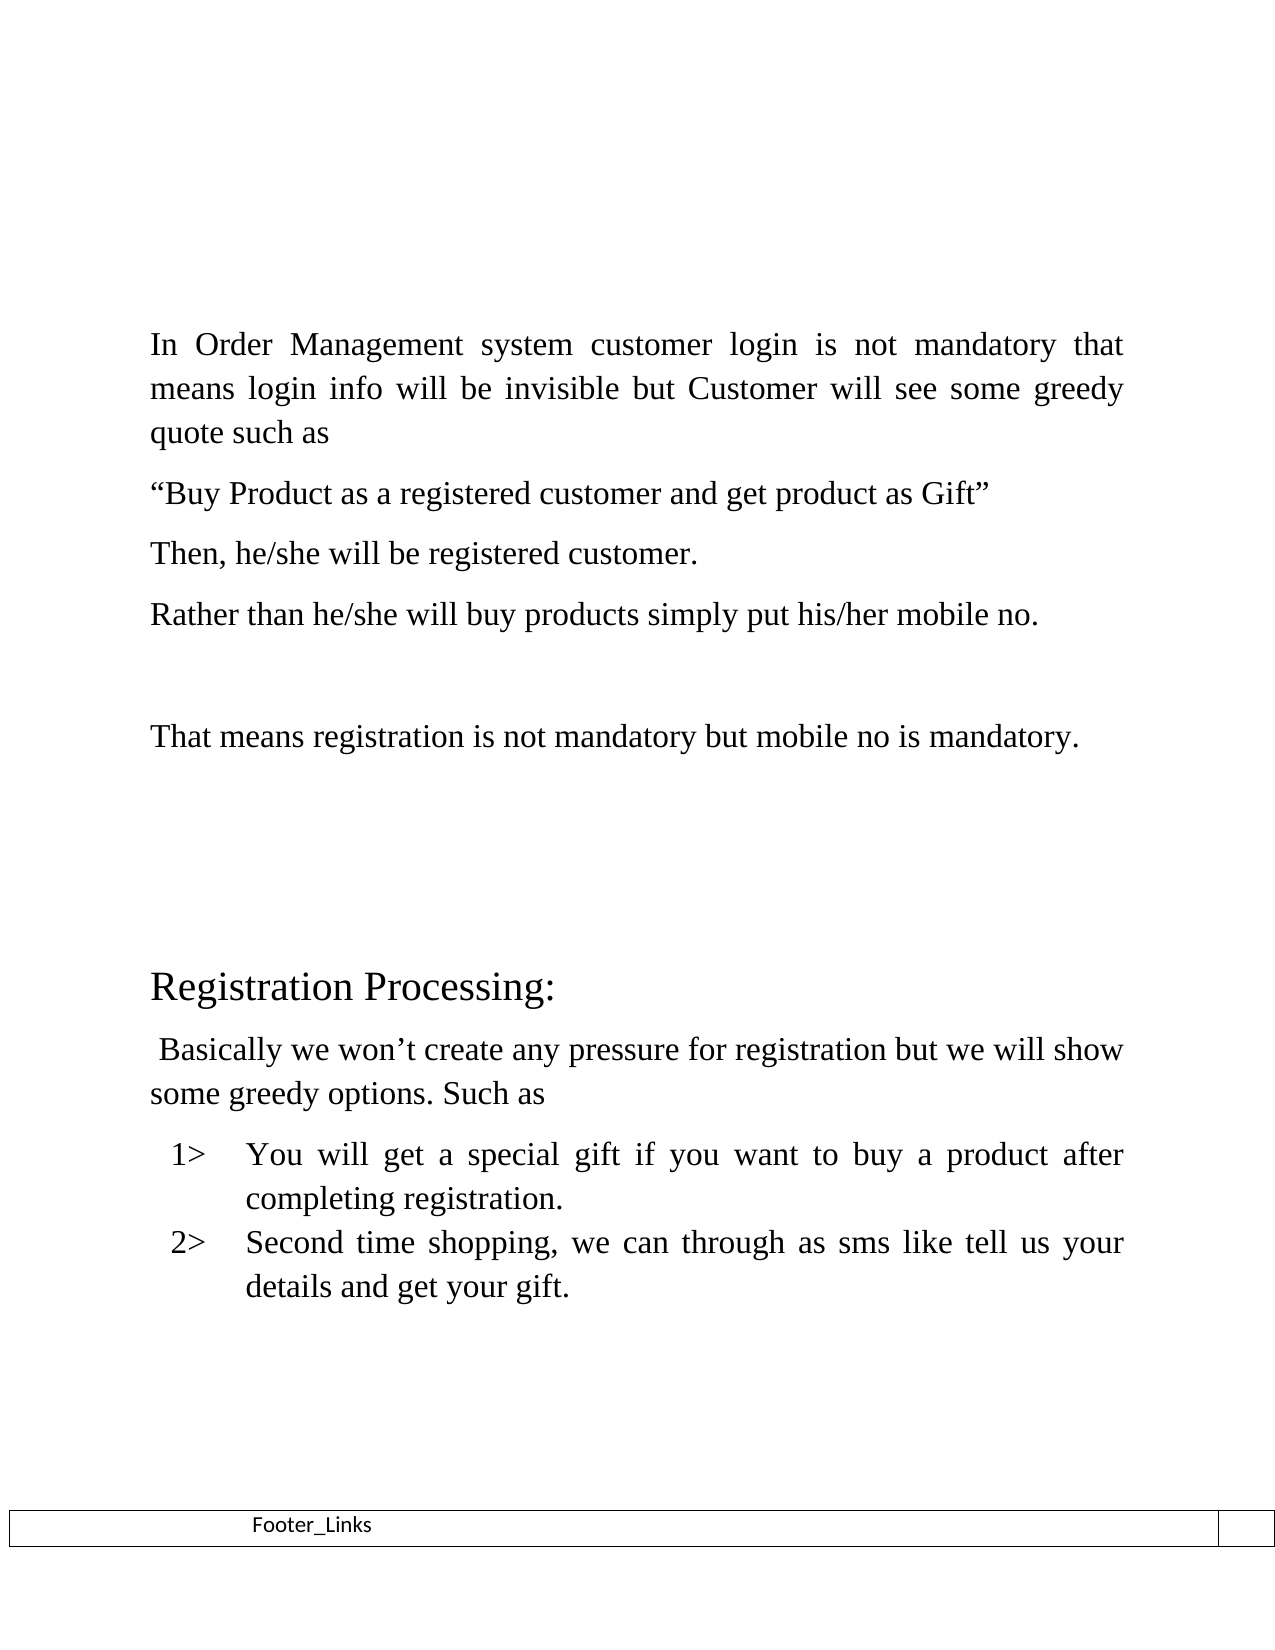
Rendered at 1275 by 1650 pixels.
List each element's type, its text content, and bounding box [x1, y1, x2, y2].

text Rather than he/she will buy products simply put his/her mobile no. [150, 594, 1125, 633]
text Then, he/she will be registered customer. [150, 534, 1125, 572]
text In Order Management system customer login is not mandatory that means login info will be invisible but Customer will see some greedy quote such as [150, 324, 1125, 451]
text Registration Processing: [150, 961, 1125, 1009]
text Basically we won’t create any pressure for registration but we will show some greedy options. Such as [150, 1029, 1125, 1112]
list You will get a special gift if you want to buy a product after completing registration. [170, 1134, 1125, 1216]
list Second time shopping, we can through as sms like tell us your details and get your gift. [170, 1222, 1125, 1304]
text “Buy Product as a registered customer and get product as Gift” [150, 473, 1125, 511]
text That means registration is not mandatory but mobile no is mandatory. [150, 716, 1125, 754]
